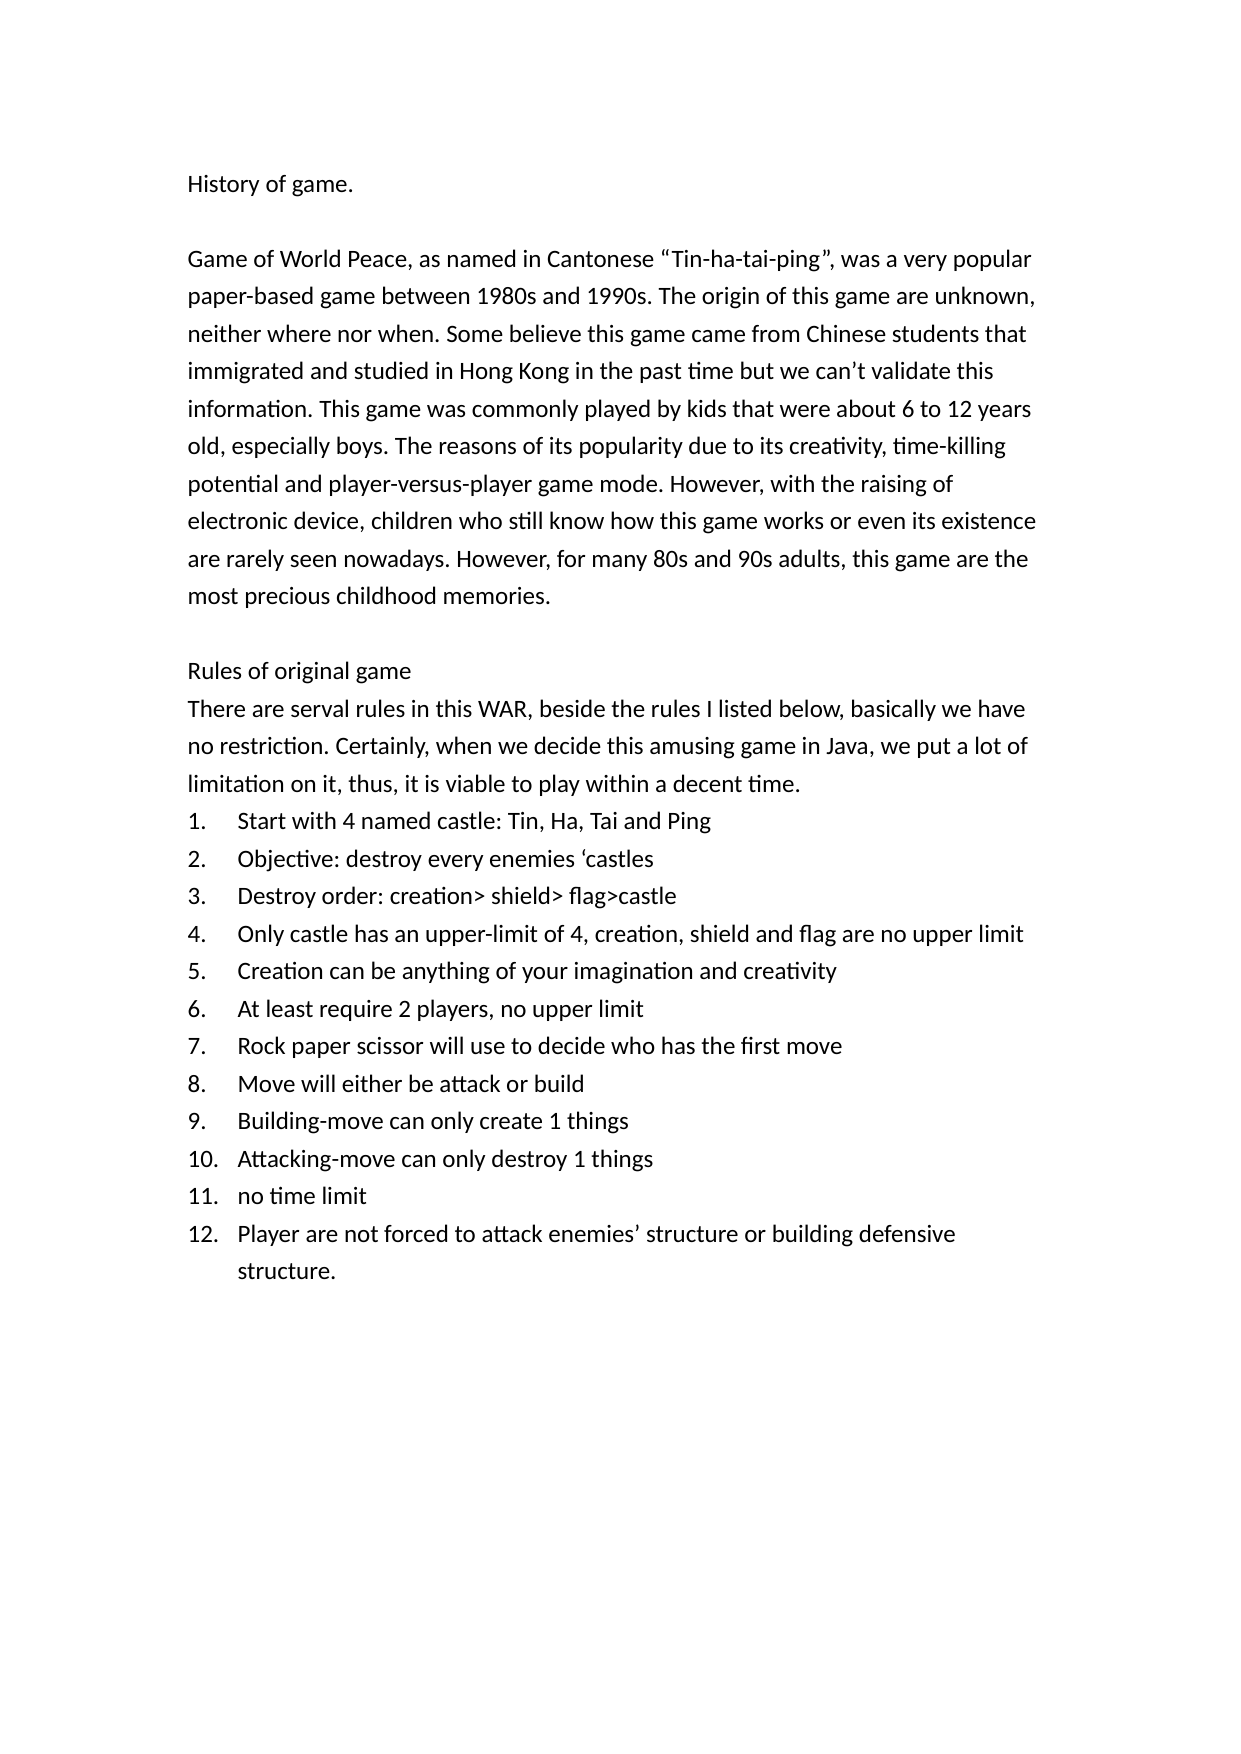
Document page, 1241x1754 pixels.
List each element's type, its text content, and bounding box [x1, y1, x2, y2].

text There are serval rules in this WAR, beside the rules I listed below, basically we have no restriction. Certainly, when we decide this amusing game in Java, we put a lot of limitation on it, thus, it is viable to play within a decent time. [187, 689, 1053, 802]
list Attacking-move can only destroy 1 things [187, 1139, 1053, 1177]
list At least require 2 players, no upper limit [187, 989, 1053, 1027]
list Move will either be attack or build [187, 1064, 1053, 1102]
list Building-move can only create 1 things [187, 1102, 1053, 1139]
list Start with 4 named castle: Tin, Ha, Tai and Ping [187, 802, 1053, 839]
list Only castle has an upper-limit of 4, creation, shield and flag are no upper limit [187, 914, 1053, 952]
list no time limit [187, 1177, 1053, 1214]
list Player are not forced to attack enemies’ structure or building defensive structure. [187, 1214, 1053, 1289]
text History of game. [187, 164, 1053, 202]
text Game of World Peace, as named in Cantonese “Tin-ha-tai-ping”, was a very popular paper-based game between 1980s and 1990s. The origin of this game are unknown, neither where nor when. Some believe this game came from Chinese students that immigrated and studied in Hong Kong in the past time but we can’t validate this information. This game was commonly played by kids that were about 6 to 12 years old, especially boys. The reasons of its popularity due to its creativity, time-killing potential and player-versus-player game mode. However, with the raising of electronic device, children who still know how this game works or even its existence are rarely seen nowadays. However, for many 80s and 90s adults, this game are the most precious childhood memories. [187, 239, 1053, 614]
list Objective: destroy every enemies ‘castles [187, 839, 1053, 877]
list Destroy order: creation> shield> flag>castle [187, 877, 1053, 914]
list Rock paper scissor will use to decide who has the first move [187, 1027, 1053, 1064]
text Rules of original game [187, 652, 1053, 689]
list Creation can be anything of your imagination and creativity [187, 952, 1053, 989]
